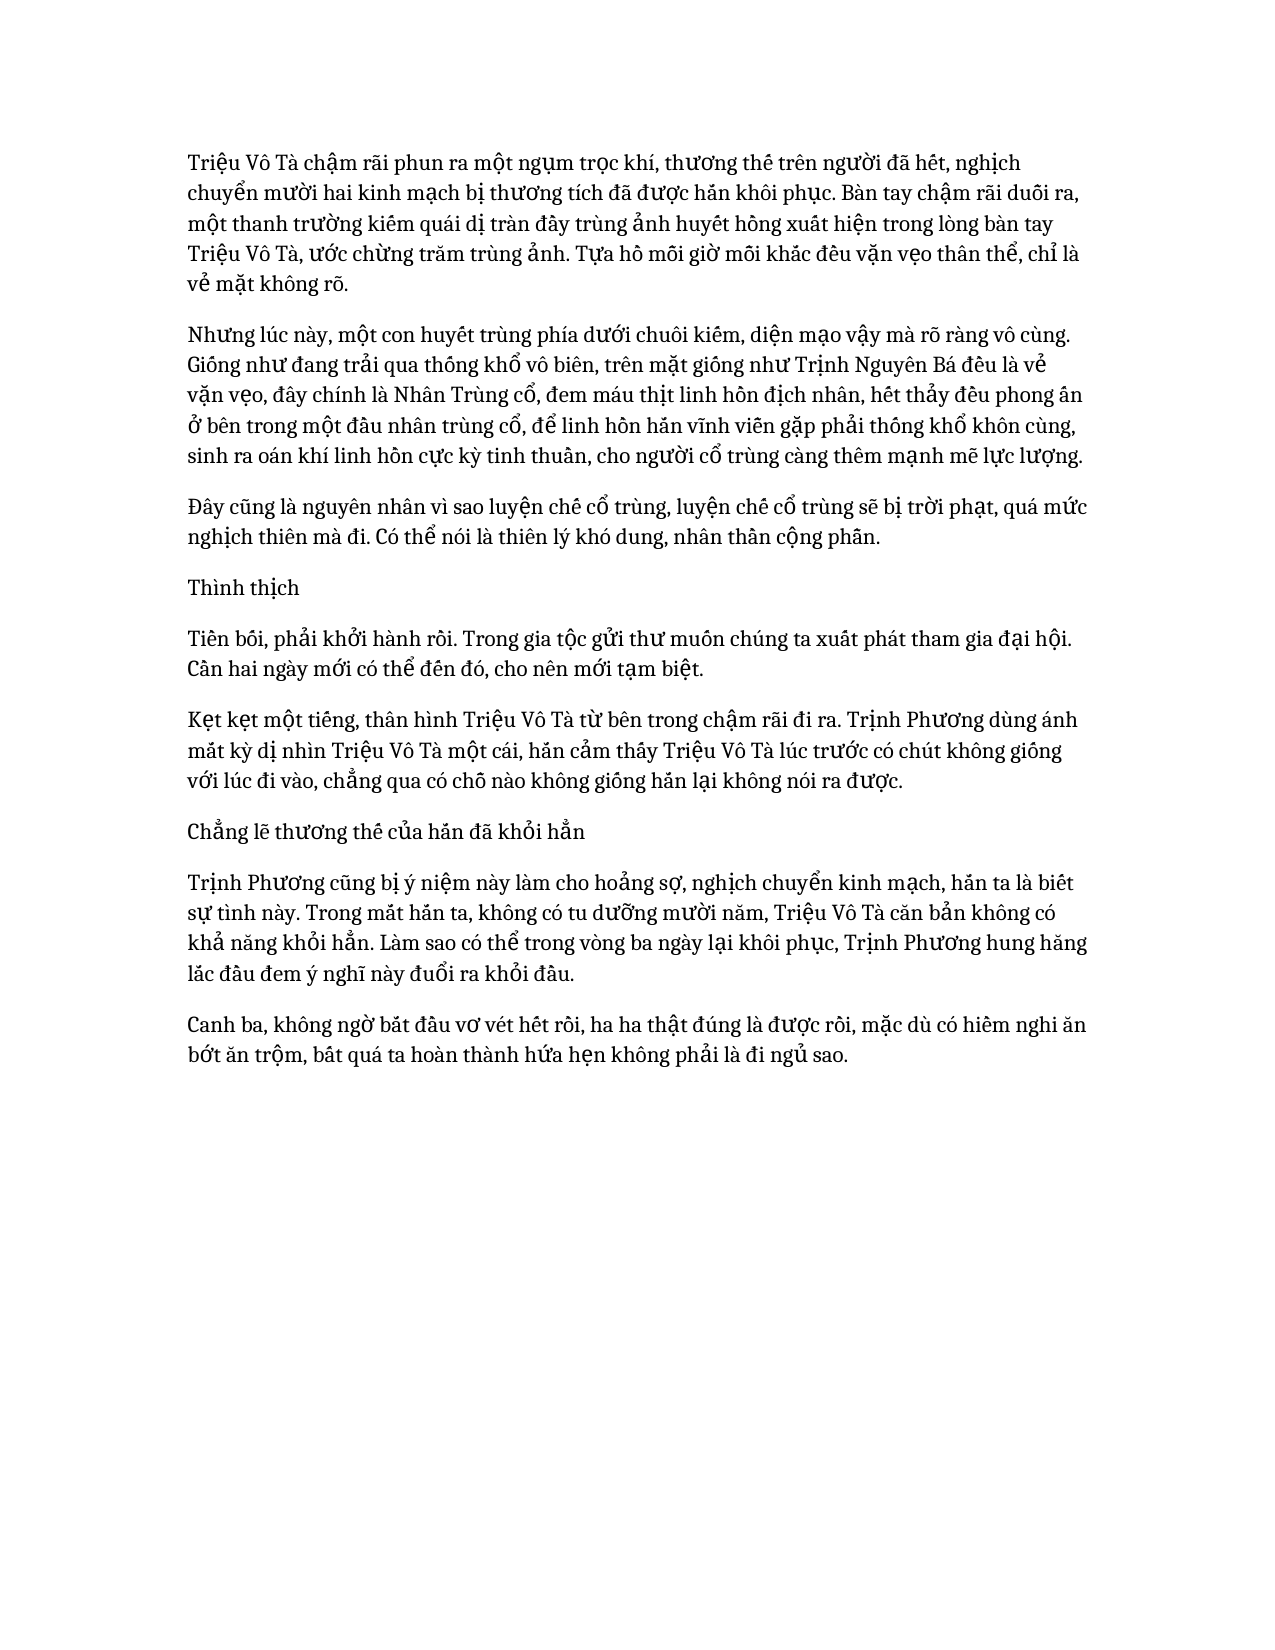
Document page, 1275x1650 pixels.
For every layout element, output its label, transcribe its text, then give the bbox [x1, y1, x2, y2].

text Thình thịch [187, 575, 1087, 601]
text Triệu Vô Tà chậm rãi phun ra một ngụm trọc khí, thương thế trên người đã hết, nghịch chuyển mười hai kinh mạch bị thương tích đã được hắn khôi phục. Bàn tay chậm rãi duỗi ra, một thanh trường kiếm quái dị tràn đầy trùng ảnh huyết hồng xuất hiện trong lòng bàn tay Triệu Vô Tà, ước chừng trăm trùng ảnh. Tựa hồ mỗi giờ mỗi khắc đều vặn vẹo thân thể, chỉ là vẻ mặt không rõ. [187, 150, 1087, 297]
text Canh ba, không ngờ bắt đầu vơ vét hết rồi, ha ha thật đúng là được rồi, mặc dù có hiềm nghi ăn bớt ăn trộm, bất quá ta hoàn thành hứa hẹn không phải là đi ngủ sao. [187, 1011, 1087, 1068]
text Tiền bối, phải khởi hành rồi. Trong gia tộc gửi thư muốn chúng ta xuất phát tham gia đại hội. Cần hai ngày mới có thể đến đó, cho nên mới tạm biệt. [187, 626, 1087, 683]
text Kẹt kẹt một tiếng, thân hình Triệu Vô Tà từ bên trong chậm rãi đi ra. Trịnh Phương dùng ánh mắt kỳ dị nhìn Triệu Vô Tà một cái, hắn cảm thấy Triệu Vô Tà lúc trước có chút không giống với lúc đi vào, chẳng qua có chỗ nào không giống hắn lại không nói ra được. [187, 707, 1087, 794]
text Trịnh Phương cũng bị ý niệm này làm cho hoảng sợ, nghịch chuyển kinh mạch, hắn ta là biết sự tình này. Trong mắt hắn ta, không có tu dưỡng mười năm, Triệu Vô Tà căn bản không có khả năng khỏi hẳn. Làm sao có thể trong vòng ba ngày lại khôi phục, Trịnh Phương hung hăng lắc đầu đem ý nghĩ này đuổi ra khỏi đầu. [187, 870, 1087, 987]
text Nhưng lúc này, một con huyết trùng phía dưới chuôi kiếm, diện mạo vậy mà rõ ràng vô cùng. Giống như đang trải qua thống khổ vô biên, trên mặt giống như Trịnh Nguyên Bá đều là vẻ vặn vẹo, đây chính là Nhân Trùng cổ, đem máu thịt linh hồn địch nhân, hết thảy đều phong ấn ở bên trong một đầu nhân trùng cổ, để linh hồn hắn vĩnh viễn gặp phải thống khổ khôn cùng, sinh ra oán khí linh hồn cực kỳ tinh thuần, cho người cổ trùng càng thêm mạnh mẽ lực lượng. [187, 322, 1087, 469]
text Đây cũng là nguyên nhân vì sao luyện chế cổ trùng, luyện chế cổ trùng sẽ bị trời phạt, quá mức nghịch thiên mà đi. Có thể nói là thiên lý khó dung, nhân thần cộng phẫn. [187, 494, 1087, 550]
text Chẳng lẽ thương thế của hắn đã khỏi hẳn [187, 819, 1087, 845]
